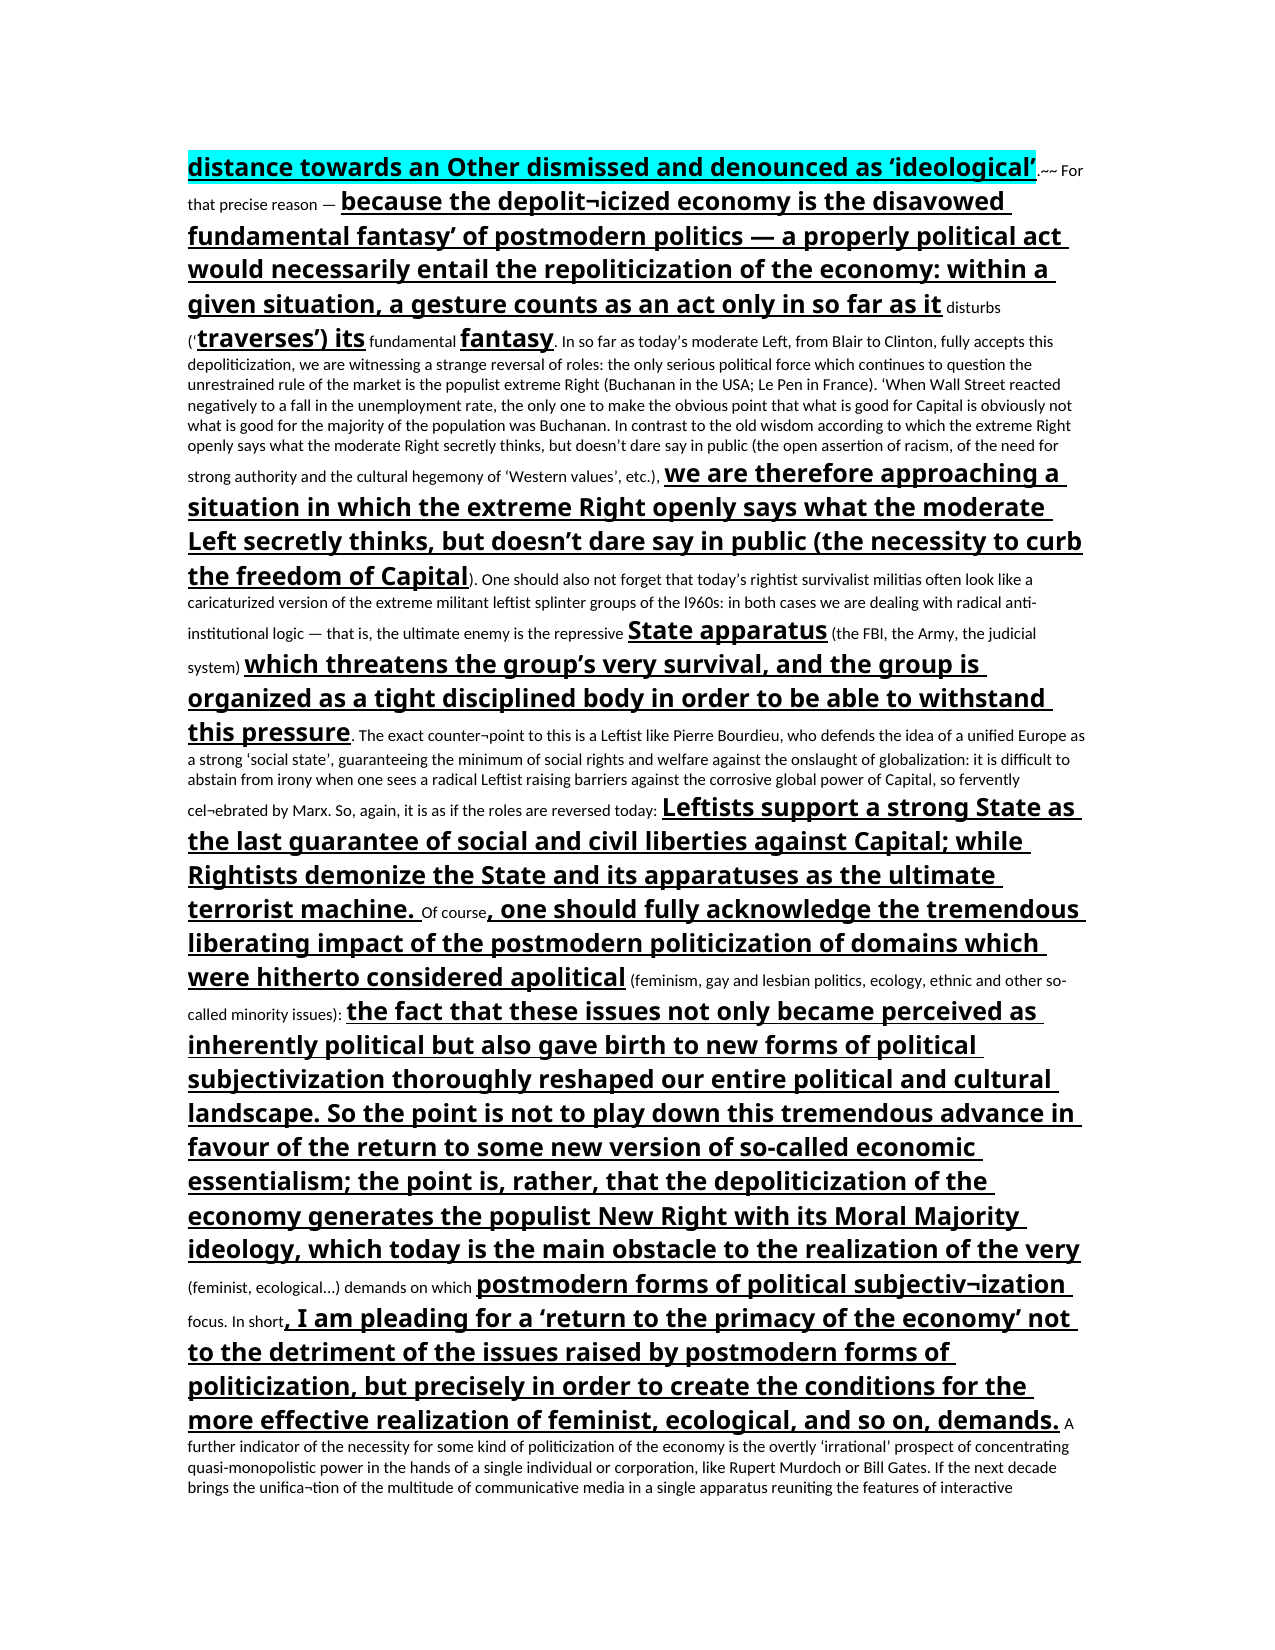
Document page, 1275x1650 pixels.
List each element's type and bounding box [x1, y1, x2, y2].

text [187, 150, 1087, 1497]
